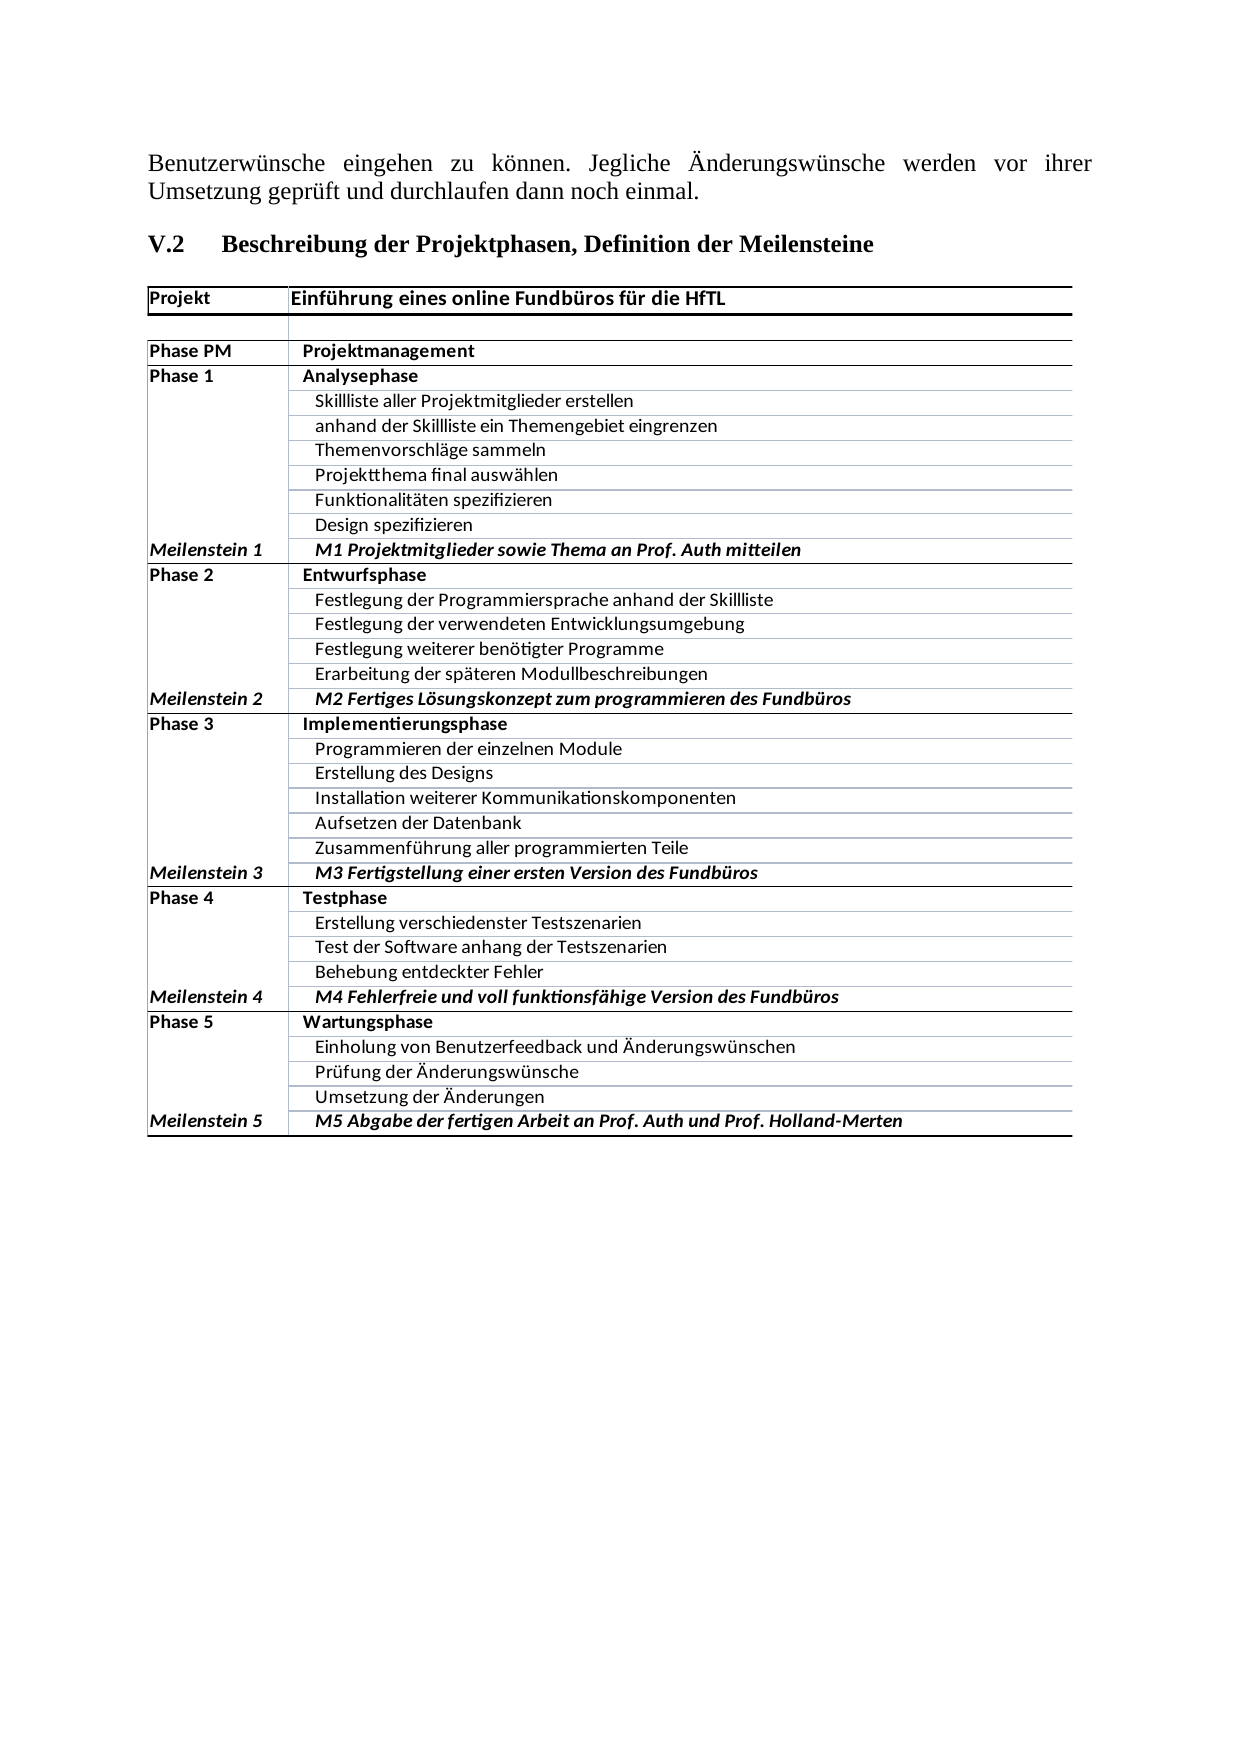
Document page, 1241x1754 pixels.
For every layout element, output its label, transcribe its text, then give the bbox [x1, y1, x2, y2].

text V.2 Beschreibung der Projektphasen, Definition der Meilensteine [148, 229, 1093, 258]
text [148, 148, 1093, 205]
